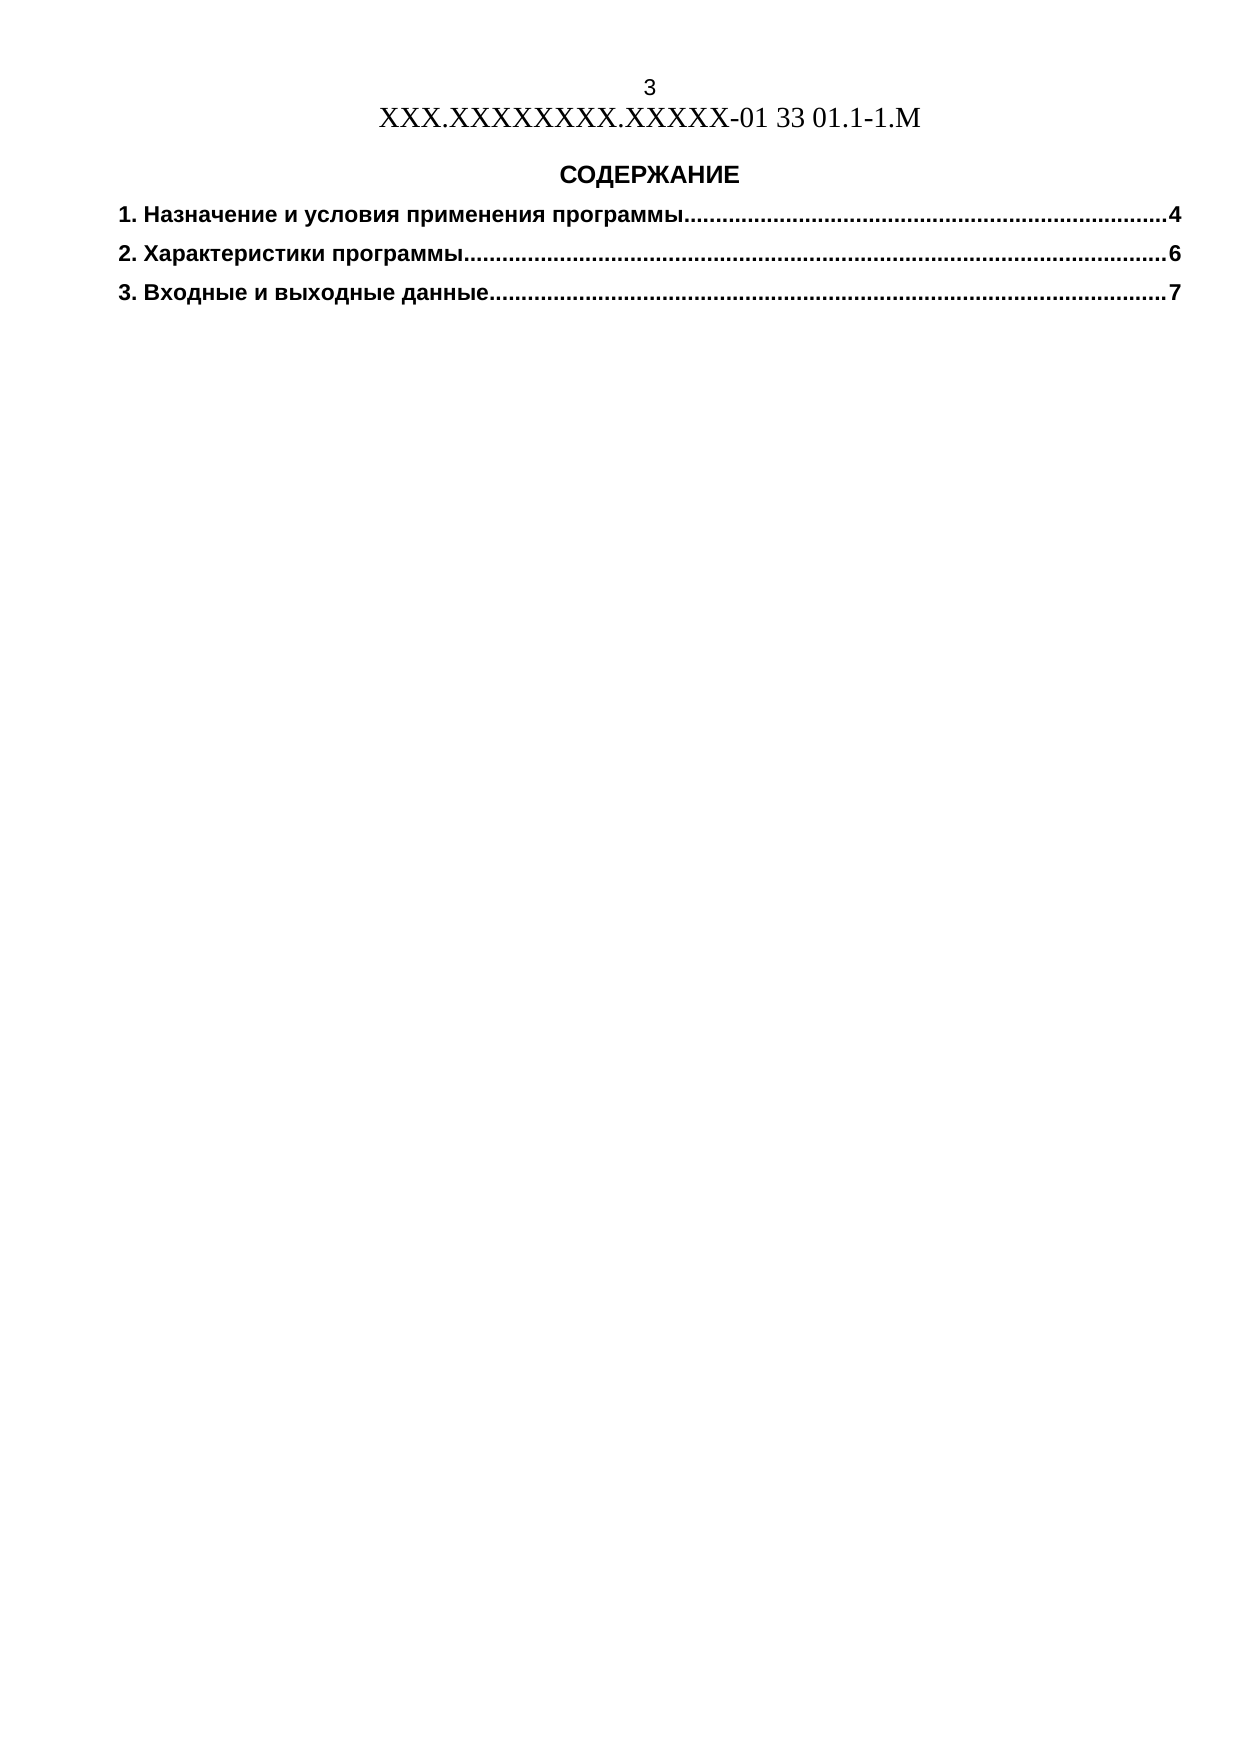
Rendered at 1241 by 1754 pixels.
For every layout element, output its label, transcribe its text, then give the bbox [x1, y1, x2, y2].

text 1. Назначение и условия применения программы 4 [118, 201, 1181, 228]
text 3. Входные и выходные данные 7 [118, 279, 1181, 306]
text СОДЕРЖАНИЕ [118, 160, 1181, 189]
text 2. Характеристики программы 6 [118, 240, 1181, 267]
